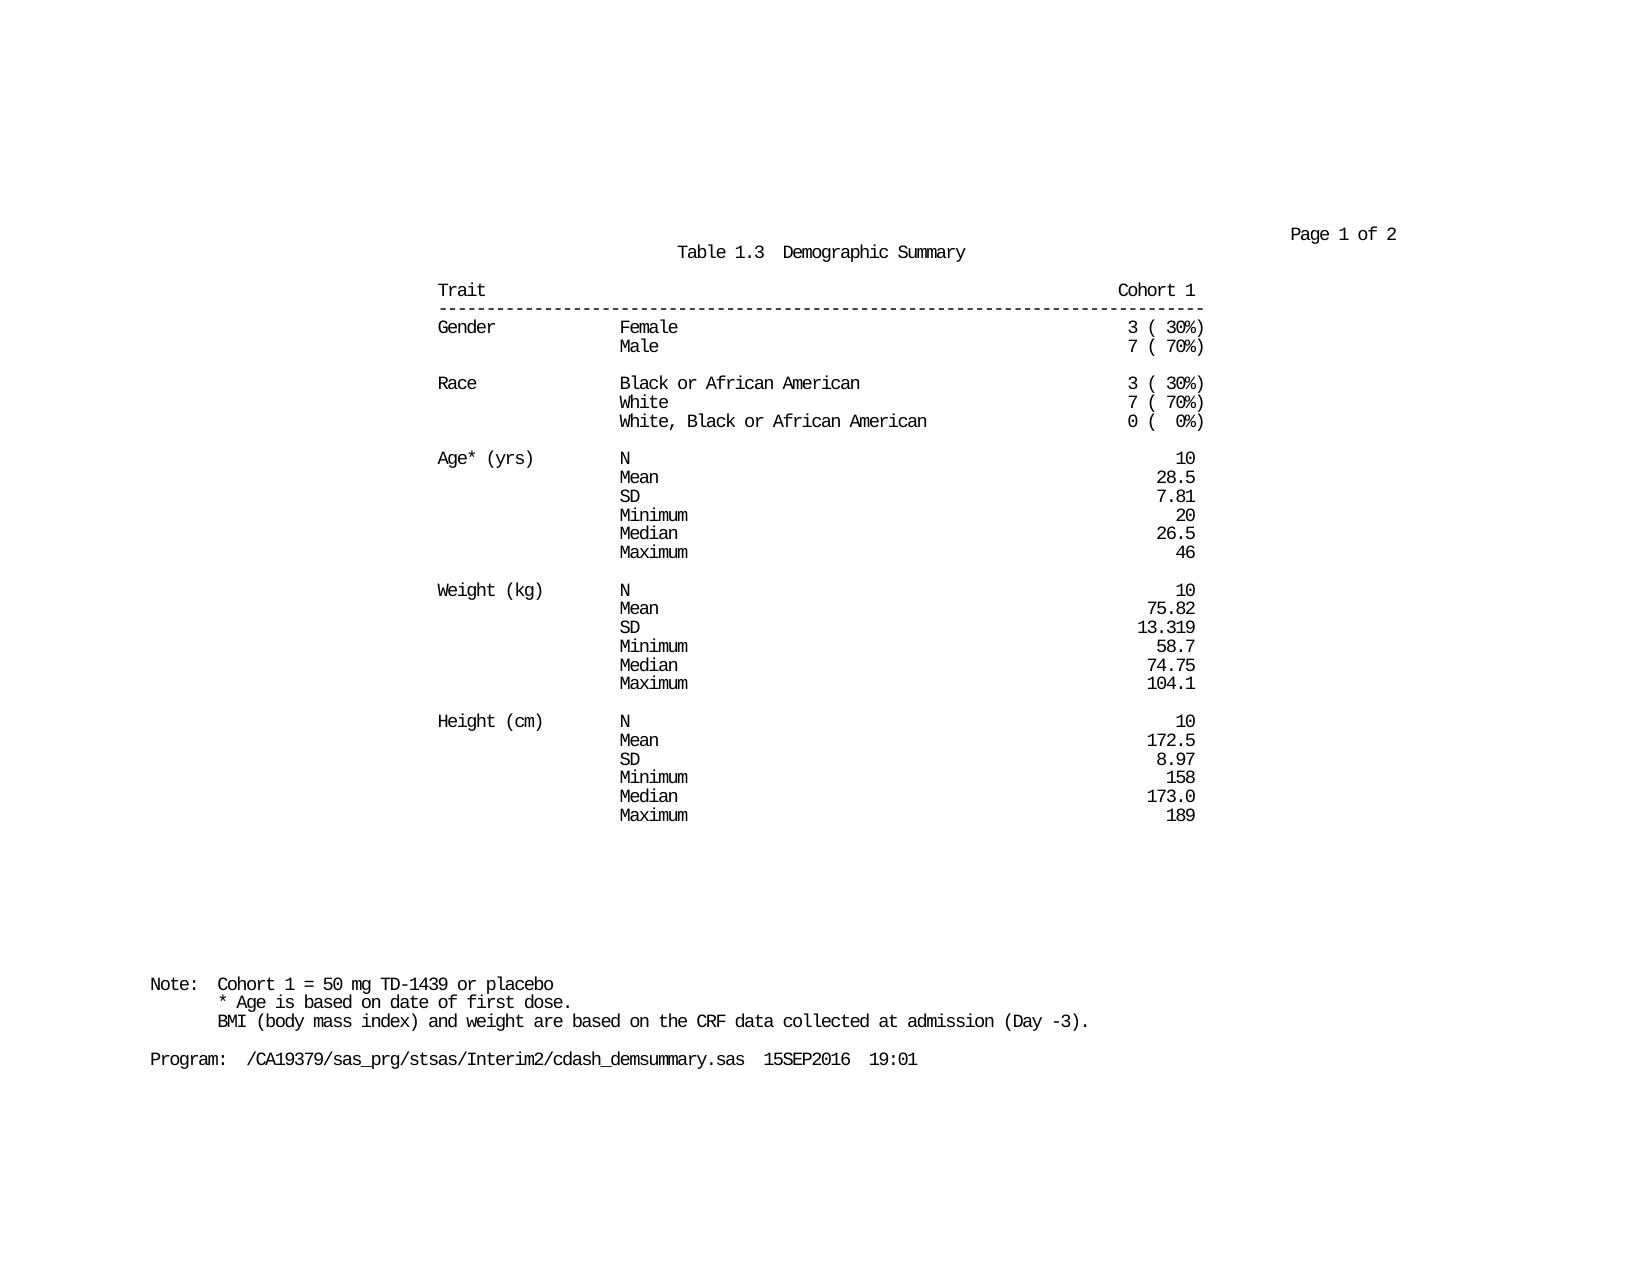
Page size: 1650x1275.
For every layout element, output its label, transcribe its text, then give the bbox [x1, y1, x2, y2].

text Mean 172.5 [150, 731, 1500, 750]
text Trait Cohort 1 [150, 281, 1500, 300]
text Mean 75.82 [150, 600, 1500, 619]
text Median 26.5 [150, 525, 1500, 544]
text Gender Female 3 ( 30%) [150, 319, 1152, 337]
text Mean 28.5 [150, 469, 1500, 487]
text White 7 ( 70%) [1199, 394, 1500, 412]
text Age* (yrs) N 10 [150, 450, 1500, 469]
text Gender Female 3 ( 30%) [1199, 319, 1500, 337]
text Maximum 189 [150, 806, 1500, 825]
text Median 74.75 [150, 656, 1500, 675]
text Note: Cohort 1 = 50 mg TD-1439 or placebo [150, 975, 1500, 994]
text White 7 ( 70%) [1151, 394, 1200, 412]
text Minimum 58.7 [150, 637, 1500, 656]
text BMI (body mass index) and weight are based on the CRF data collected at admission (Day -3). [150, 1012, 1500, 1031]
text Male 7 ( 70%) [150, 337, 1500, 356]
text Height (cm) N 10 [150, 712, 1500, 731]
text Maximum 104.1 [150, 675, 1500, 694]
text SD 7.81 [150, 487, 1500, 506]
text Weight (kg) N 10 [150, 581, 1500, 600]
text Minimum 158 [150, 769, 1500, 787]
text White 7 ( 70%) [150, 394, 1152, 412]
text Race Black or African American 3 ( 30%) [150, 375, 1500, 394]
text SD 13.319 [150, 619, 1500, 637]
text White, Black or African American 0 ( 0%) [150, 412, 1500, 431]
text Table 1.3 Demographic Summary [150, 244, 1500, 262]
text Median 173.0 [150, 787, 1500, 806]
text Minimum 20 [150, 506, 1500, 525]
text -------------------------------------------------------------------------------- [150, 300, 1500, 319]
text Program: /CA19379/sas_prg/stsas/Interim2/cdash_demsummary.sas 15SEP2016 19:01 [150, 1050, 1500, 1069]
text Page 1 of 2 [150, 225, 1500, 244]
text * Age is based on date of first dose. [150, 994, 1500, 1012]
text SD 8.97 [150, 750, 1500, 769]
text Maximum 46 [150, 544, 1500, 562]
